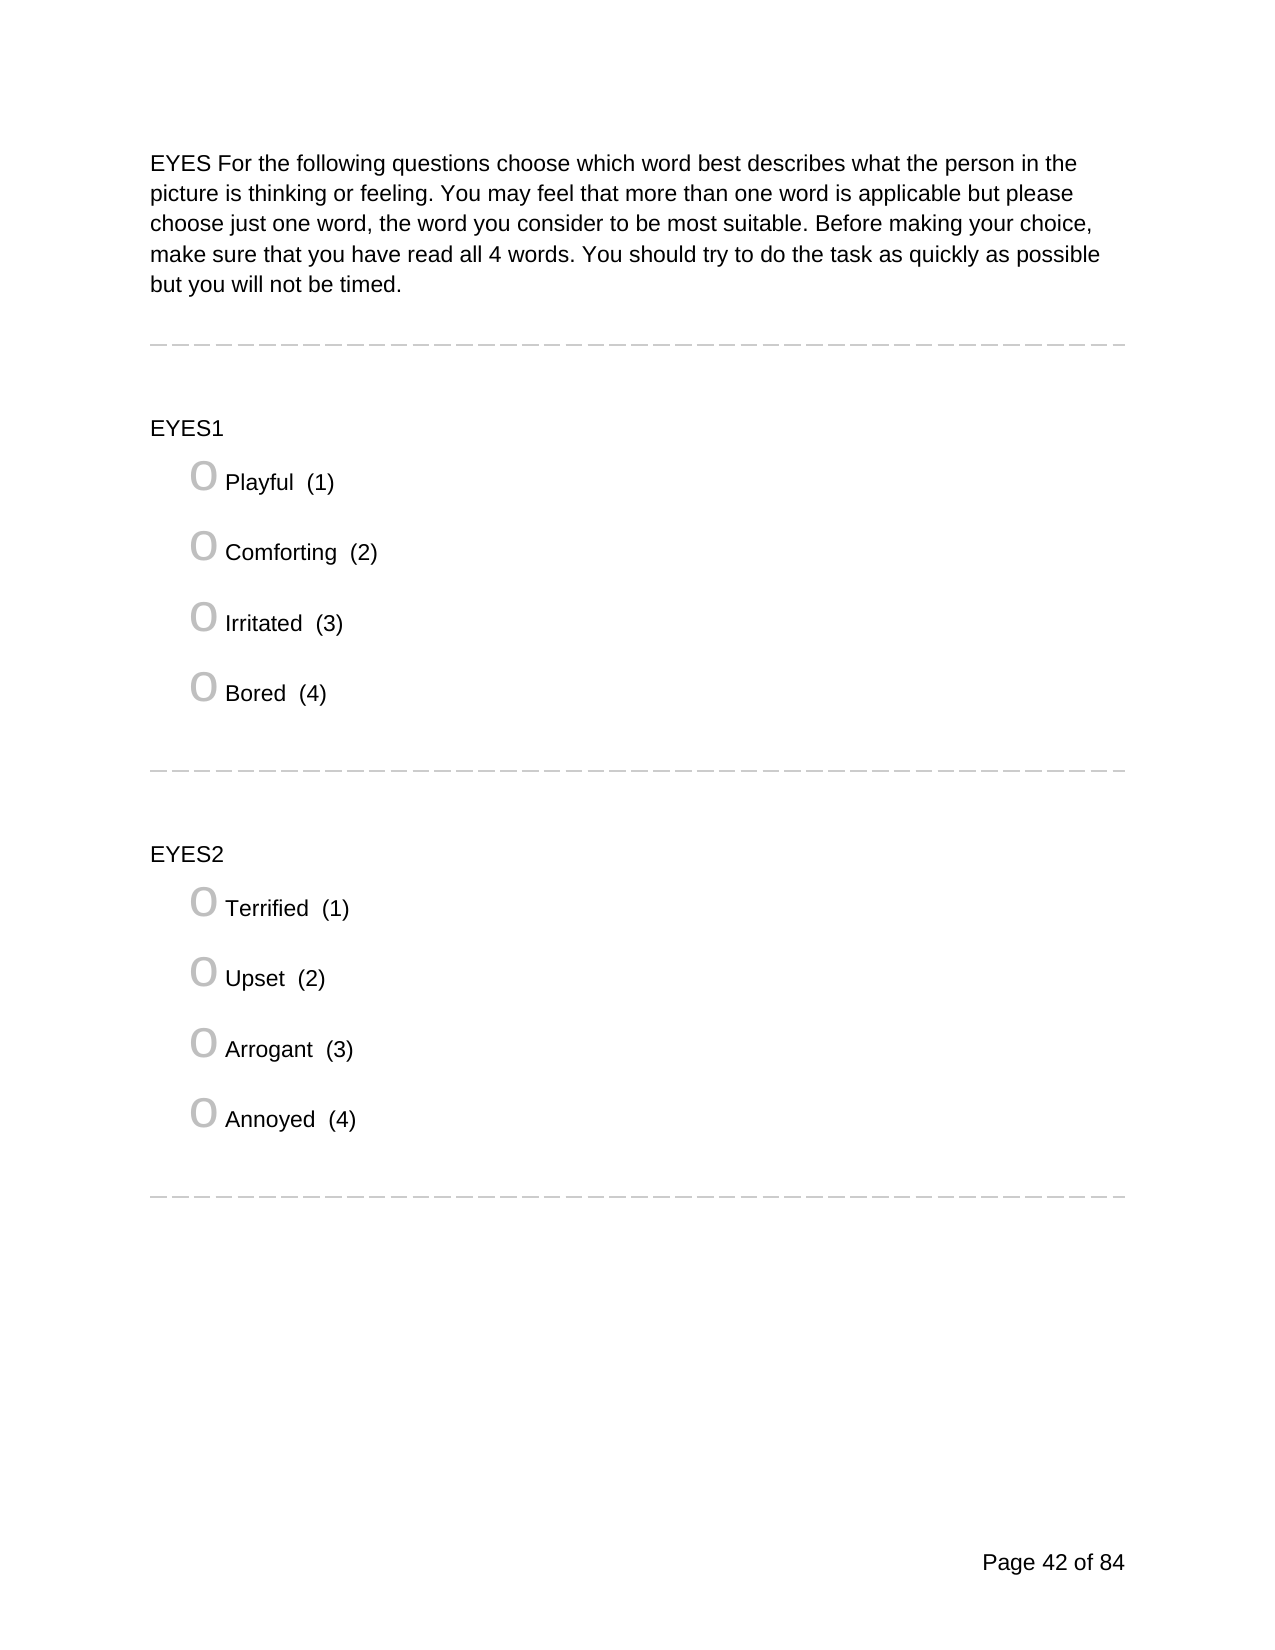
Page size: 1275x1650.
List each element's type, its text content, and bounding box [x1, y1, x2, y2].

list Irritated (3) [187, 586, 1125, 647]
list Playful (1) [187, 445, 1125, 506]
text EYES2 [150, 841, 1125, 867]
list Arrogant (3) [187, 1012, 1125, 1074]
list Upset (2) [187, 942, 1125, 1003]
list Comforting (2) [187, 516, 1125, 577]
text EYES1 [150, 415, 1125, 441]
list Bored (4) [187, 657, 1125, 718]
text EYES For the following questions choose which word best describes what the person in the picture is thinking or feeling. You may feel that more than one word is applicable but please choose just one word, the word you consider to be most suitable. Before making your choice, make sure that you have read all 4 words. You should try to do the task as quickly as possible but you will not be timed. [150, 150, 1125, 297]
list Annoyed (4) [187, 1083, 1125, 1144]
list Terrified (1) [187, 871, 1125, 933]
